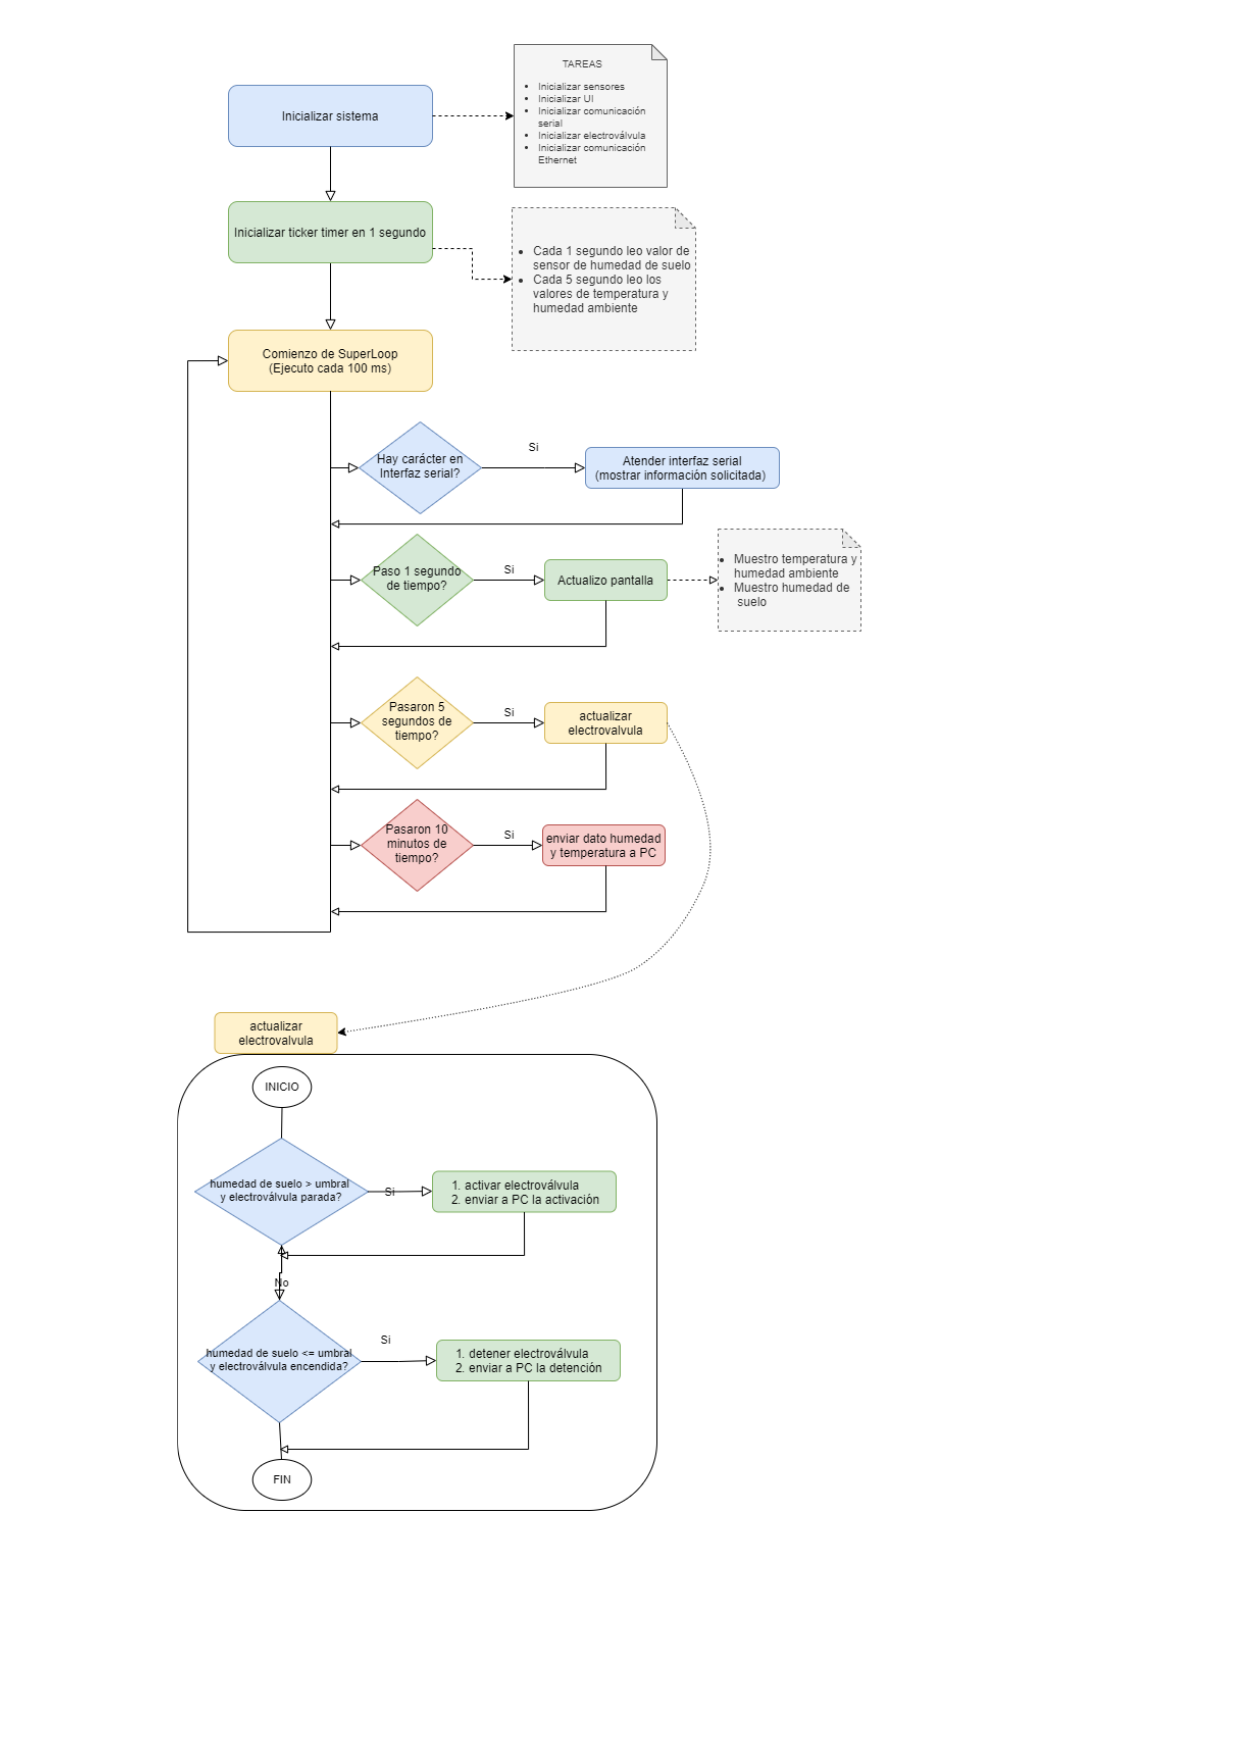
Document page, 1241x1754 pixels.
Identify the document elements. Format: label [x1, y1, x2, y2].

picture [177, 44, 888, 1512]
